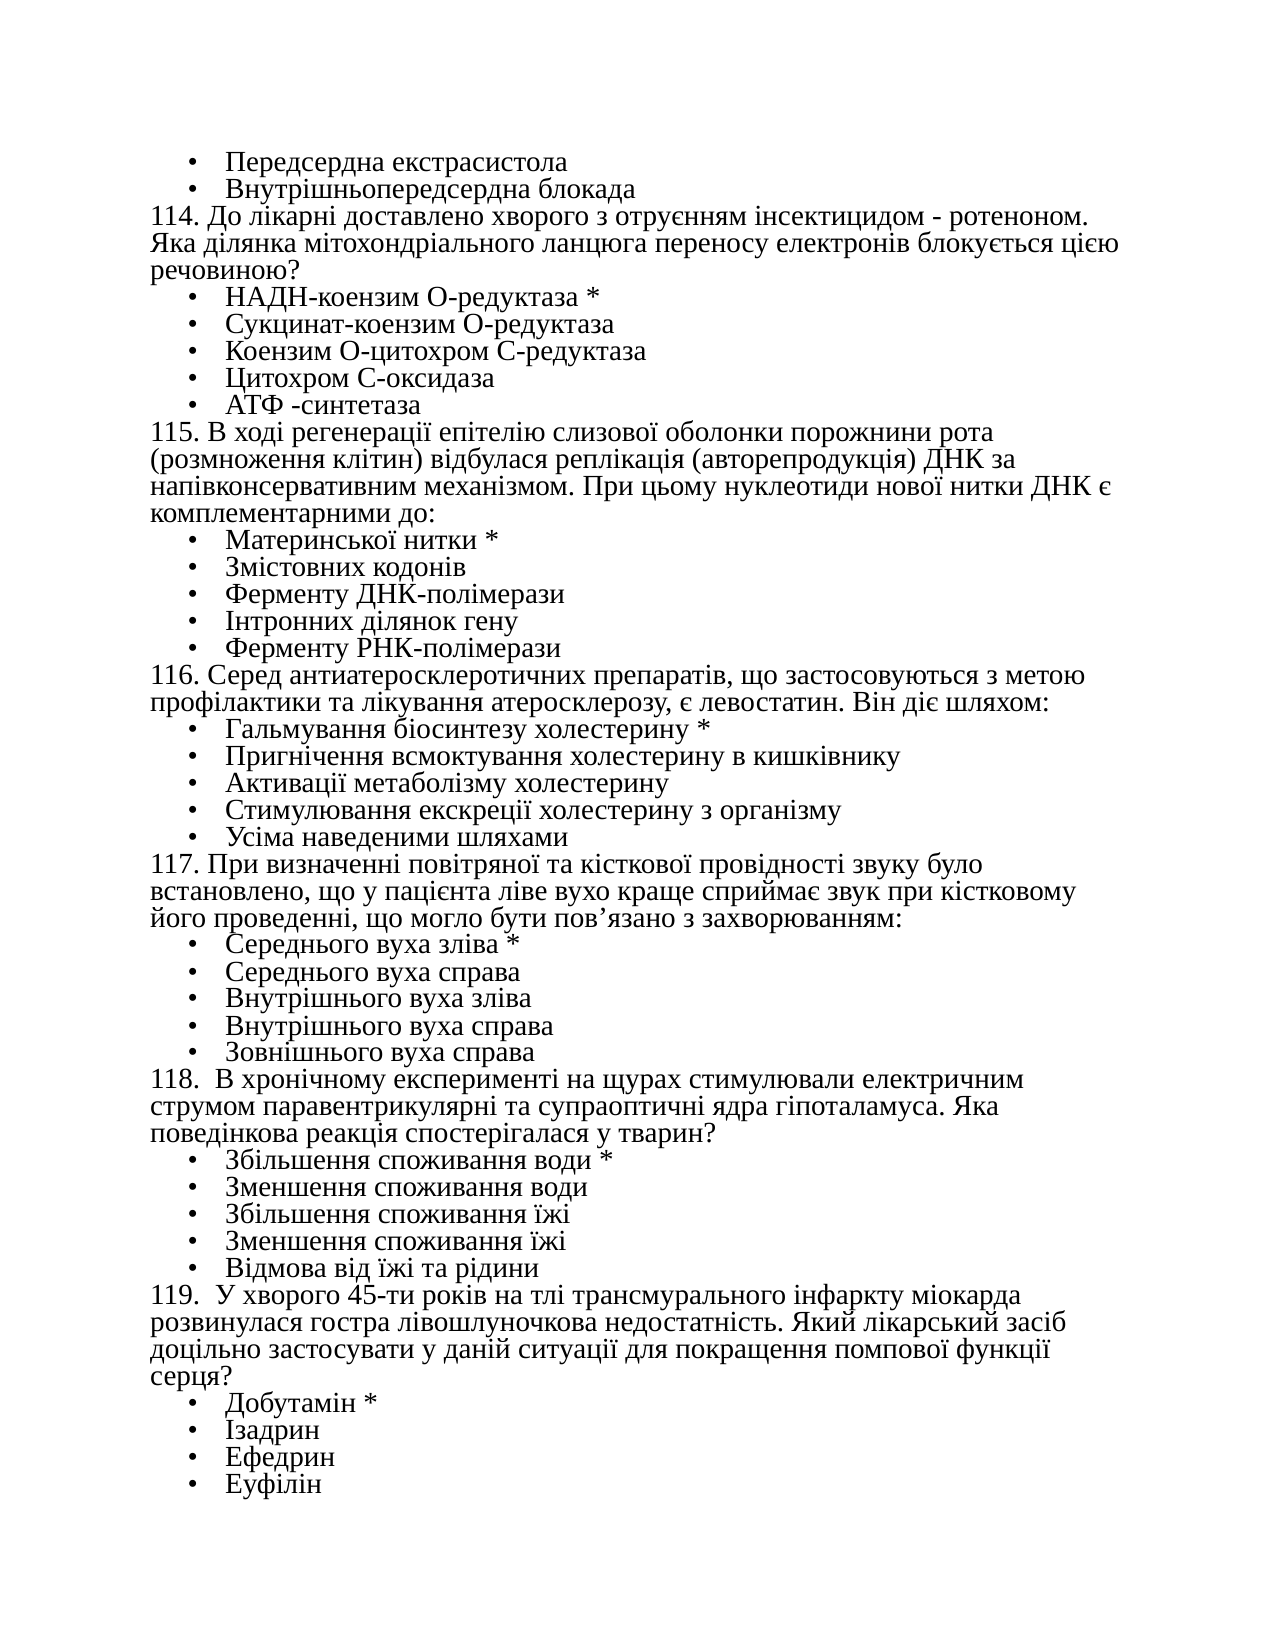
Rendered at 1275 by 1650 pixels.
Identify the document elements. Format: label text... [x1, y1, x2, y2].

text 116. Серед антиатеросклеротичних препаратів, що застосовуються з метою профілактики та лікування атеросклерозу, є левостатин. Він діє шляхом: [150, 663, 1125, 717]
text 119. У хворого 45-ти років на тлі трансмурального інфаркту міокарда розвинулася гостра лівошлуночкова недостатність. Який лікарський засіб доцільно застосувати у даній ситуації для покращення помпової функції серця? [150, 1283, 1125, 1391]
list Середнього вуха зліва * [187, 932, 1125, 959]
list Внутрішнього вуха справа [187, 1013, 1125, 1040]
list Усіма наведеними шляхами [187, 824, 1125, 851]
list Сукцинат-коензим О-редуктаза [187, 312, 1125, 339]
list Активації метаболізму холестерину [187, 771, 1125, 797]
list Материнської нитки * [187, 528, 1125, 555]
list Добутамін * [187, 1391, 1125, 1418]
list Внутрішньопередсердна блокада [187, 177, 1125, 204]
list Передсердна екстрасистола [187, 150, 1125, 177]
text 114. До лікарні доставлено хворого з отруєнням інсектицидом - ротеноном. Яка ділянка мітохондріального ланцюга переносу електронів блокується цією речовиною? [150, 204, 1125, 285]
list Коензим О-цитохром С-редуктаза [187, 339, 1125, 366]
list Ефедрин [187, 1445, 1125, 1472]
list НАДН-коензим О-редуктаза * [187, 285, 1125, 312]
list Ізадрин [187, 1418, 1125, 1445]
list Збільшення споживання води * [187, 1148, 1125, 1175]
list Еуфілін [187, 1472, 1125, 1499]
list Пригнічення всмоктування холестерину в кишківнику [187, 743, 1125, 771]
text 115. В ході регенерації епітелію слизової оболонки порожнини рота (розмноження клітин) відбулася реплікація (авторепродукція) ДНК за напівконсервативним механізмом. При цьому нуклеотиди нової нитки ДНК є комплементарними до: [150, 420, 1125, 528]
list Зменшення споживання їжі [187, 1229, 1125, 1256]
list Інтронних ділянок гену [187, 609, 1125, 636]
list Відмова від їжі та рідини [187, 1256, 1125, 1283]
list Внутрішнього вуха зліва [187, 986, 1125, 1013]
list Ферменту ДНК-полімерази [187, 582, 1125, 609]
list Цитохром С-оксидаза [187, 366, 1125, 393]
list Ферменту РНК-полімерази [187, 636, 1125, 663]
list Середнього вуха справа [187, 959, 1125, 986]
list Зменшення споживання води [187, 1175, 1125, 1202]
list Гальмування біосинтезу холестерину * [187, 717, 1125, 743]
list АТФ -синтетаза [187, 393, 1125, 420]
list Стимулювання екскреції холестерину з організму [187, 797, 1125, 824]
list Зовнішнього вуха справа [187, 1040, 1125, 1067]
text 117. При визначенні повітряної та кісткової провідності звуку було встановлено, що у пацієнта ліве вухо краще сприймає звук при кістковому його проведенні, що могло бути пов’язано з захворюванням: [150, 851, 1125, 932]
list Збільшення споживання їжі [187, 1202, 1125, 1229]
list Змістовних кодонів [187, 555, 1125, 582]
text 118. В хронічному експерименті на щурах стимулювали електричним струмом паравентрикулярні та супраоптичні ядра гіпоталамуса. Яка поведінкова реакція спостерігалася у тварин? [150, 1067, 1125, 1148]
